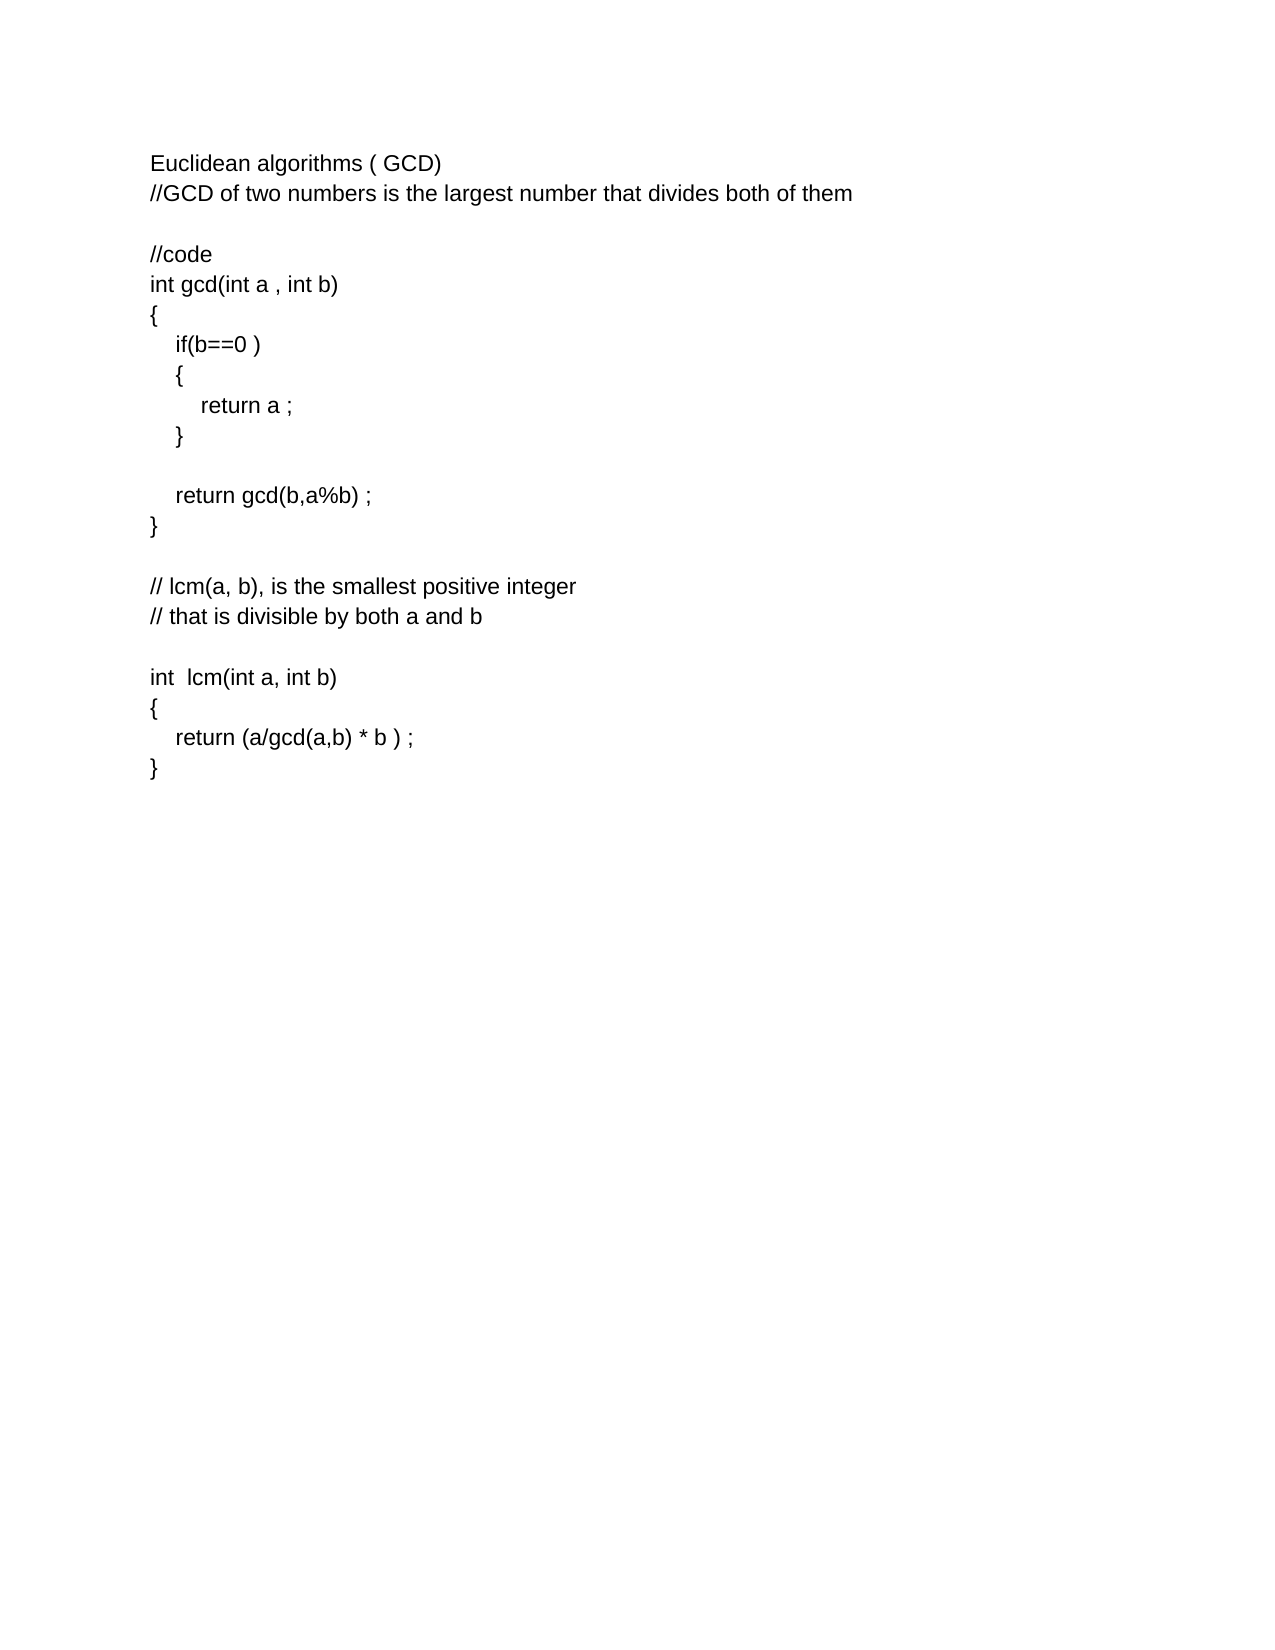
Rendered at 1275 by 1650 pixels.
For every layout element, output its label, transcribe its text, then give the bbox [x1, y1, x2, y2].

text return (a/gcd(a,b) * b ) ; [150, 724, 1125, 750]
text int gcd(int a , int b) [150, 271, 1125, 297]
text { [150, 361, 1125, 388]
text } [150, 422, 1125, 448]
text Euclidean algorithms ( GCD) [150, 150, 1125, 176]
text } [150, 754, 1125, 781]
text if(b==0 ) [150, 331, 1125, 358]
text //code [150, 241, 1125, 267]
text return a ; [150, 392, 1125, 418]
text int lcm(int a, int b) [150, 663, 1125, 690]
text } [150, 512, 1125, 539]
text { [150, 694, 1125, 720]
text //GCD of two numbers is the largest number that divides both of them [150, 180, 1125, 207]
text // that is divisible by both a and b [150, 603, 1125, 629]
text { [150, 301, 1125, 327]
text // lcm(a, b), is the smallest positive integer [150, 573, 1125, 599]
text return gcd(b,a%b) ; [150, 482, 1125, 509]
